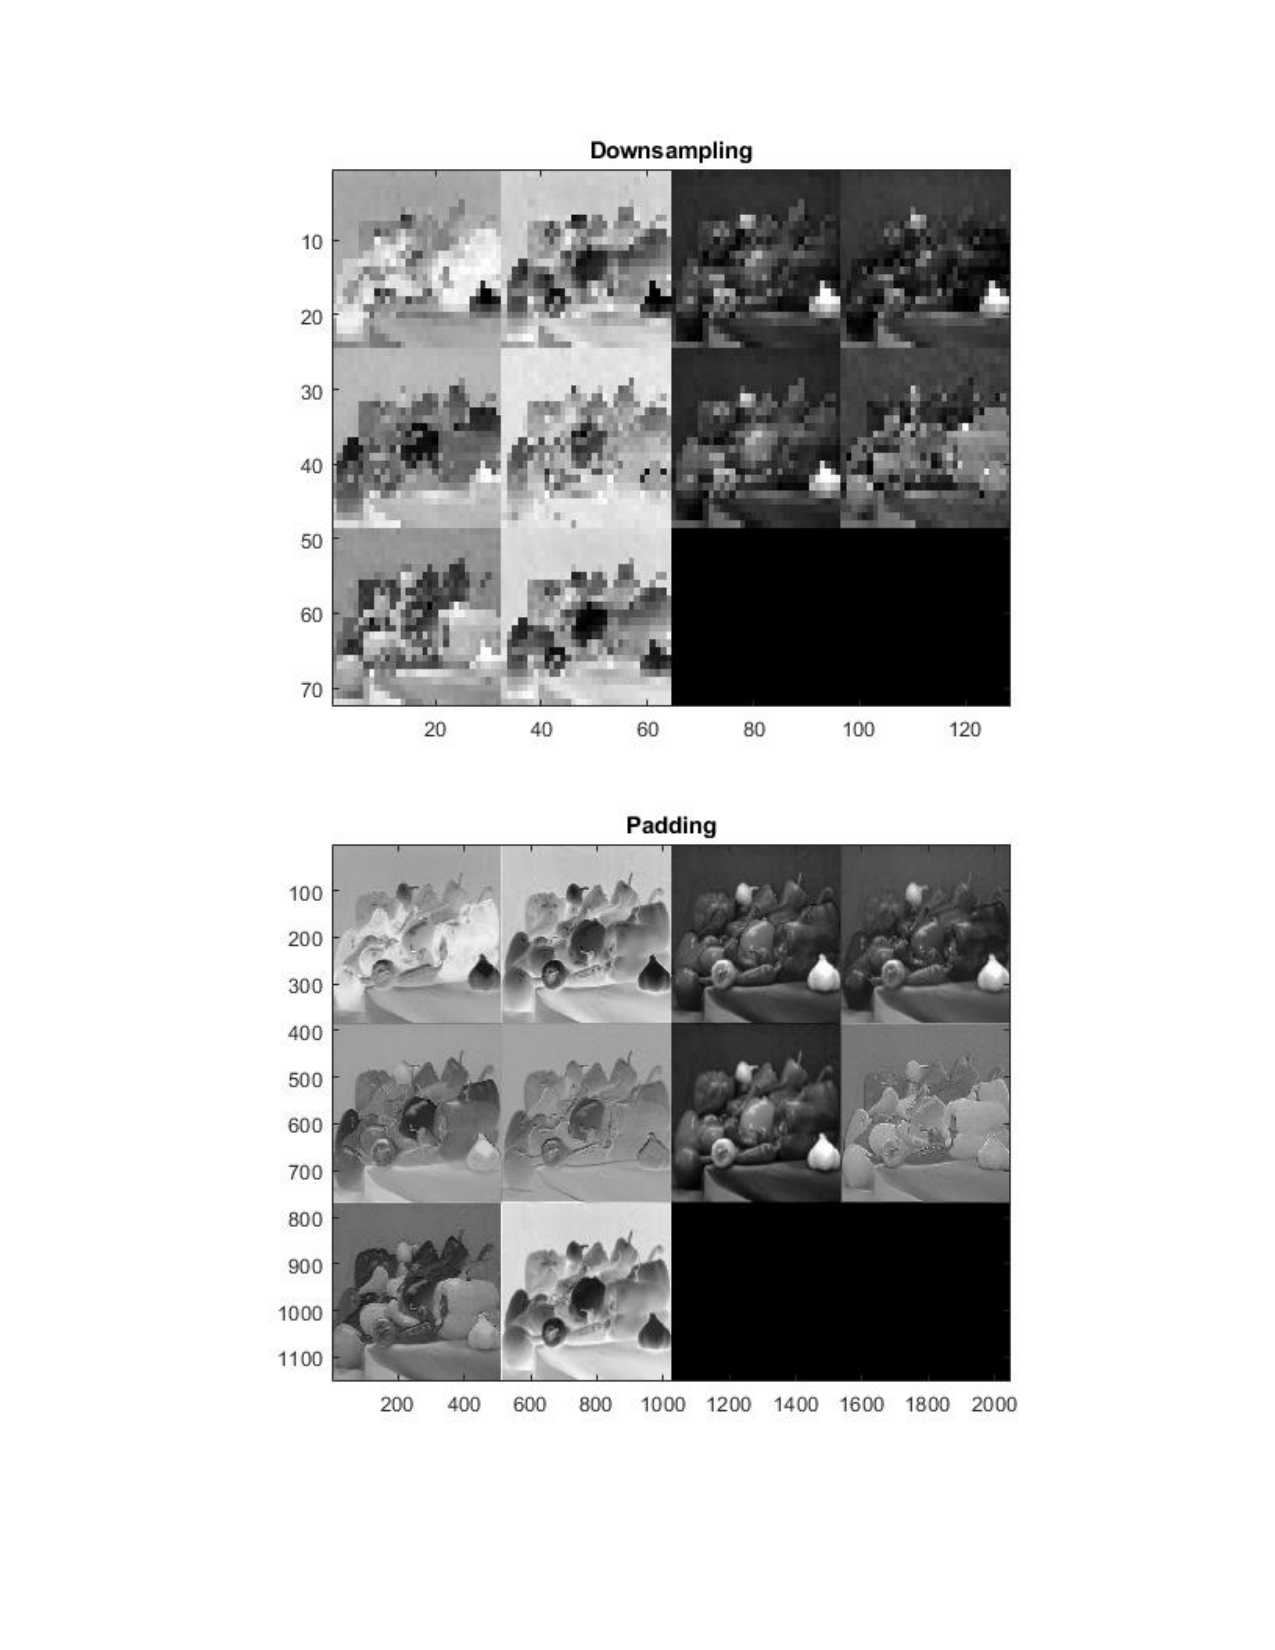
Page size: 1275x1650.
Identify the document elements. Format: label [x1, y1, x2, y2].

picture [218, 797, 1094, 1454]
picture [218, 121, 1094, 779]
